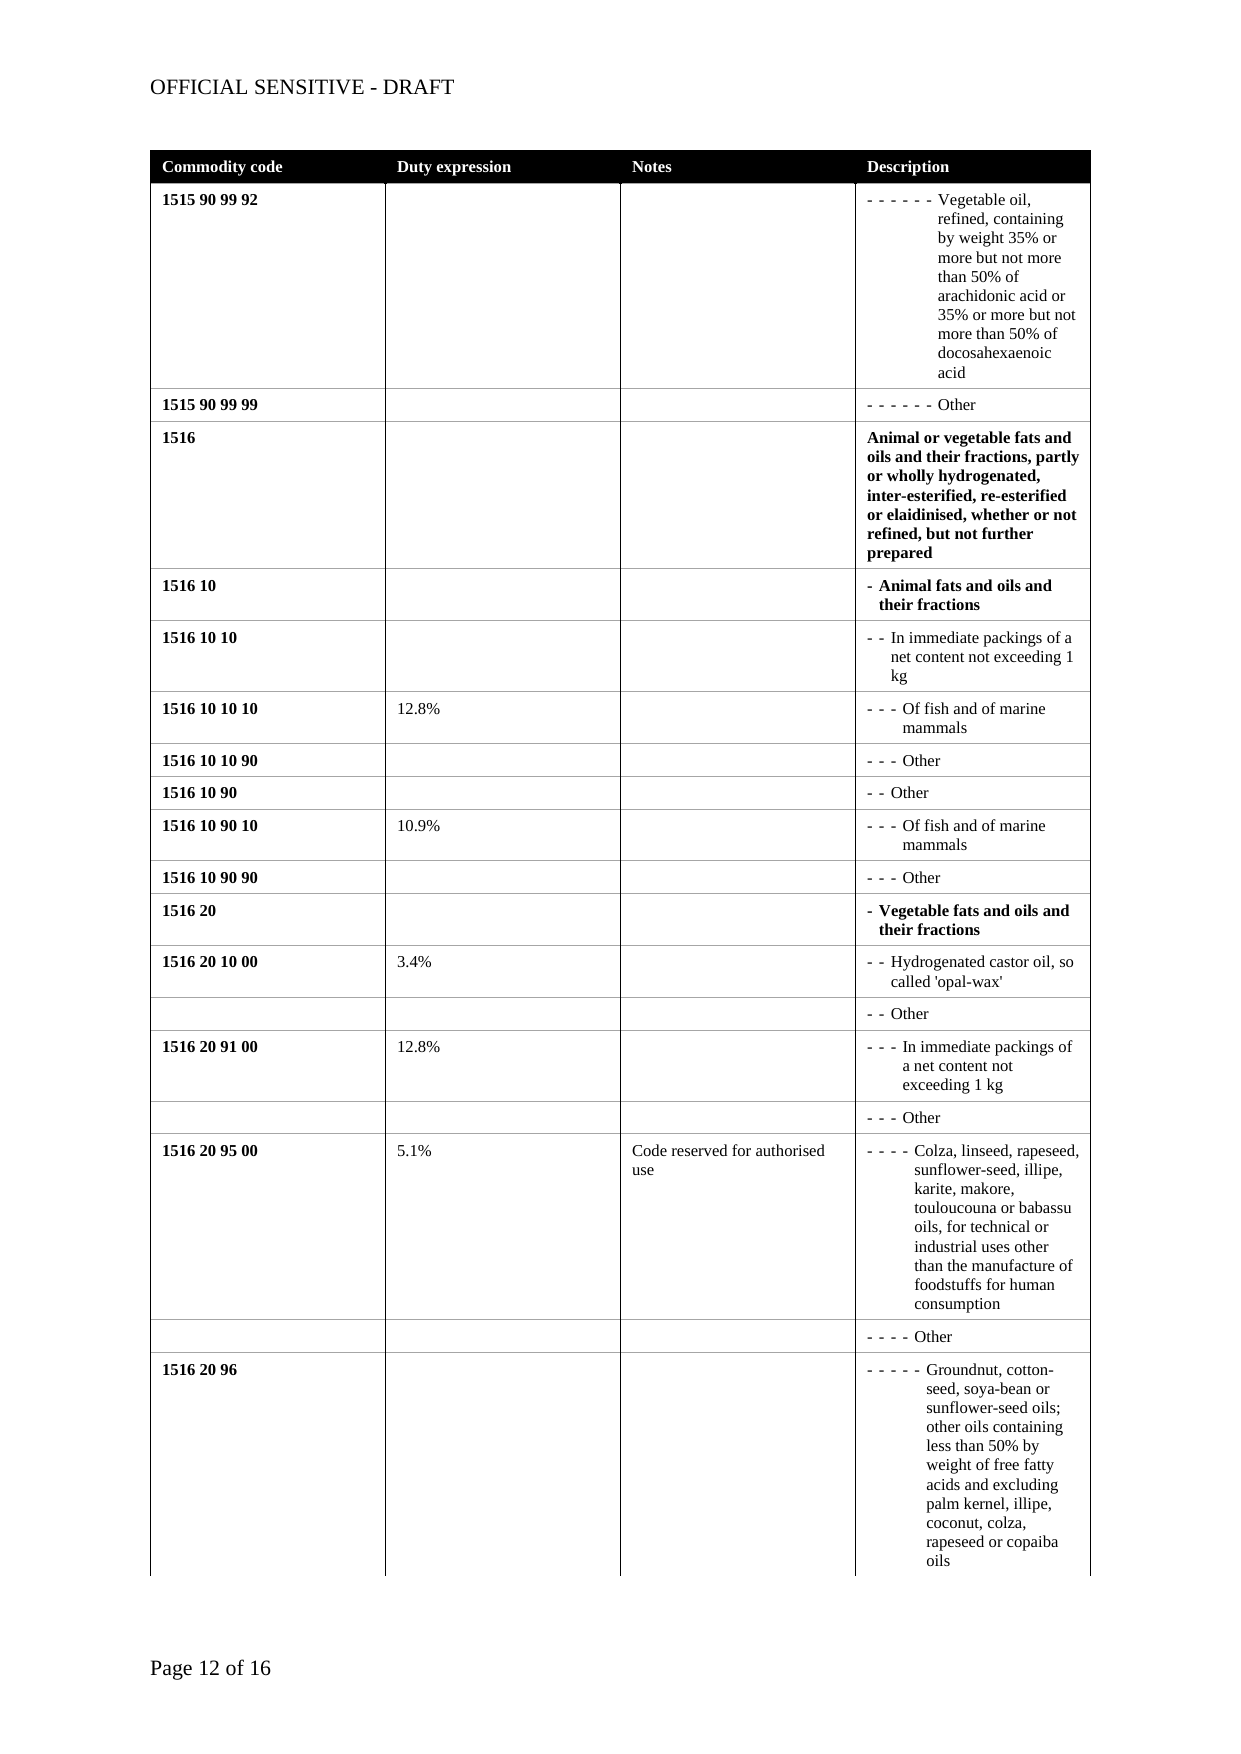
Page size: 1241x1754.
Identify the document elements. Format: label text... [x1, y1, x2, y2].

table_cell - - - - - Groundnut, cotton-seed, soya-bean or sunflower-seed oils; other oils containing less than 50% by weight of free fatty acids and excluding palm kernel, illipe, coconut, colza, rapeseed or copaiba oils [856, 1353, 1090, 1576]
table_header Notes [622, 151, 854, 183]
table_cell [386, 184, 620, 388]
table_cell 1515 90 99 92 [151, 184, 385, 388]
table_cell [621, 861, 855, 893]
table_cell 1515 90 99 99 [151, 389, 385, 421]
table_cell 3.4% [386, 946, 620, 997]
table_cell [386, 621, 620, 691]
table_cell - - Other [856, 998, 1090, 1029]
table_cell [621, 1031, 855, 1101]
table_cell [621, 1353, 855, 1576]
table_cell [386, 744, 620, 776]
table_cell - - - - - - Vegetable oil, refined, containing by weight 35% or more but not more than 50% of arachidonic acid or 35% or more but not more than 50% of docosahexaenoic acid [856, 184, 1090, 388]
table_cell 1516 10 10 [151, 621, 385, 691]
table_cell 1516 10 [151, 569, 385, 620]
table_cell [386, 569, 620, 620]
table_cell 10.9% [386, 810, 620, 860]
table_cell [621, 621, 855, 691]
table_cell [151, 1320, 385, 1352]
table_cell 1516 20 95 00 [151, 1134, 385, 1319]
table_cell [621, 692, 855, 743]
table_cell [621, 894, 855, 945]
table_cell [386, 389, 620, 421]
table_cell [151, 998, 385, 1029]
table_cell [386, 1320, 620, 1352]
table_cell - - In immediate packings of a net content not exceeding 1 kg [856, 621, 1090, 691]
table_cell [621, 1320, 855, 1352]
table_cell [386, 1353, 620, 1576]
table_cell [386, 1102, 620, 1133]
table_cell [621, 389, 855, 421]
table_header Duty expression [387, 151, 619, 183]
table_header Description [857, 151, 1090, 183]
table_cell [386, 422, 620, 568]
table_cell - Vegetable fats and oils and their fractions [856, 894, 1090, 945]
table_header Commodity code [151, 151, 384, 183]
table_cell [151, 1102, 385, 1133]
table_cell 1516 20 96 [151, 1353, 385, 1576]
table_cell - - Other [856, 777, 1090, 808]
table_cell [621, 569, 855, 620]
table_cell [386, 998, 620, 1029]
table_cell - - - In immediate packings of a net content not exceeding 1 kg [856, 1031, 1090, 1101]
table_cell 1516 10 90 [151, 777, 385, 808]
table_cell [621, 422, 855, 568]
table_cell [621, 946, 855, 997]
table_cell 1516 20 [151, 894, 385, 945]
table_cell [386, 861, 620, 893]
table_cell 1516 [151, 422, 385, 568]
table_cell 1516 10 90 10 [151, 810, 385, 860]
table_cell 1516 20 91 00 [151, 1031, 385, 1101]
table_cell [621, 998, 855, 1029]
table_cell - - - - Other [856, 1320, 1090, 1352]
table_cell 12.8% [386, 1031, 620, 1101]
table_cell 5.1% [386, 1134, 620, 1319]
table_cell [386, 894, 620, 945]
table_cell - - - Of fish and of marine mammals [856, 810, 1090, 860]
table_cell - - - - Colza, linseed, rapeseed, sunflower-seed, illipe, karite, makore, touloucouna or babassu oils, for technical or industrial uses other than the manufacture of foodstuffs for human consumption [856, 1134, 1090, 1319]
table_cell 1516 10 10 90 [151, 744, 385, 776]
table_cell - - Hydrogenated castor oil, so called 'opal-wax' [856, 946, 1090, 997]
table_cell [386, 777, 620, 808]
table_cell Animal or vegetable fats and oils and their fractions, partly or wholly hydrogenated, inter-esterified, re-esterified or elaidinised, whether or not refined, but not further prepared [856, 422, 1090, 568]
table_cell 1516 20 10 00 [151, 946, 385, 997]
table_cell 12.8% [386, 692, 620, 743]
table_cell Code reserved for authorised use [621, 1134, 855, 1319]
table_cell - - - - - - Other [856, 389, 1090, 421]
table_cell - - - Other [856, 1102, 1090, 1133]
table_cell - - - Other [856, 744, 1090, 776]
table_cell [621, 184, 855, 388]
table_cell - - - Of fish and of marine mammals [856, 692, 1090, 743]
table_cell [621, 777, 855, 808]
table_cell 1516 10 10 10 [151, 692, 385, 743]
table_cell [621, 1102, 855, 1133]
table_cell 1516 10 90 90 [151, 861, 385, 893]
table_cell - - - Other [856, 861, 1090, 893]
table_cell - Animal fats and oils and their fractions [856, 569, 1090, 620]
table_cell [621, 744, 855, 776]
table_cell [621, 810, 855, 860]
